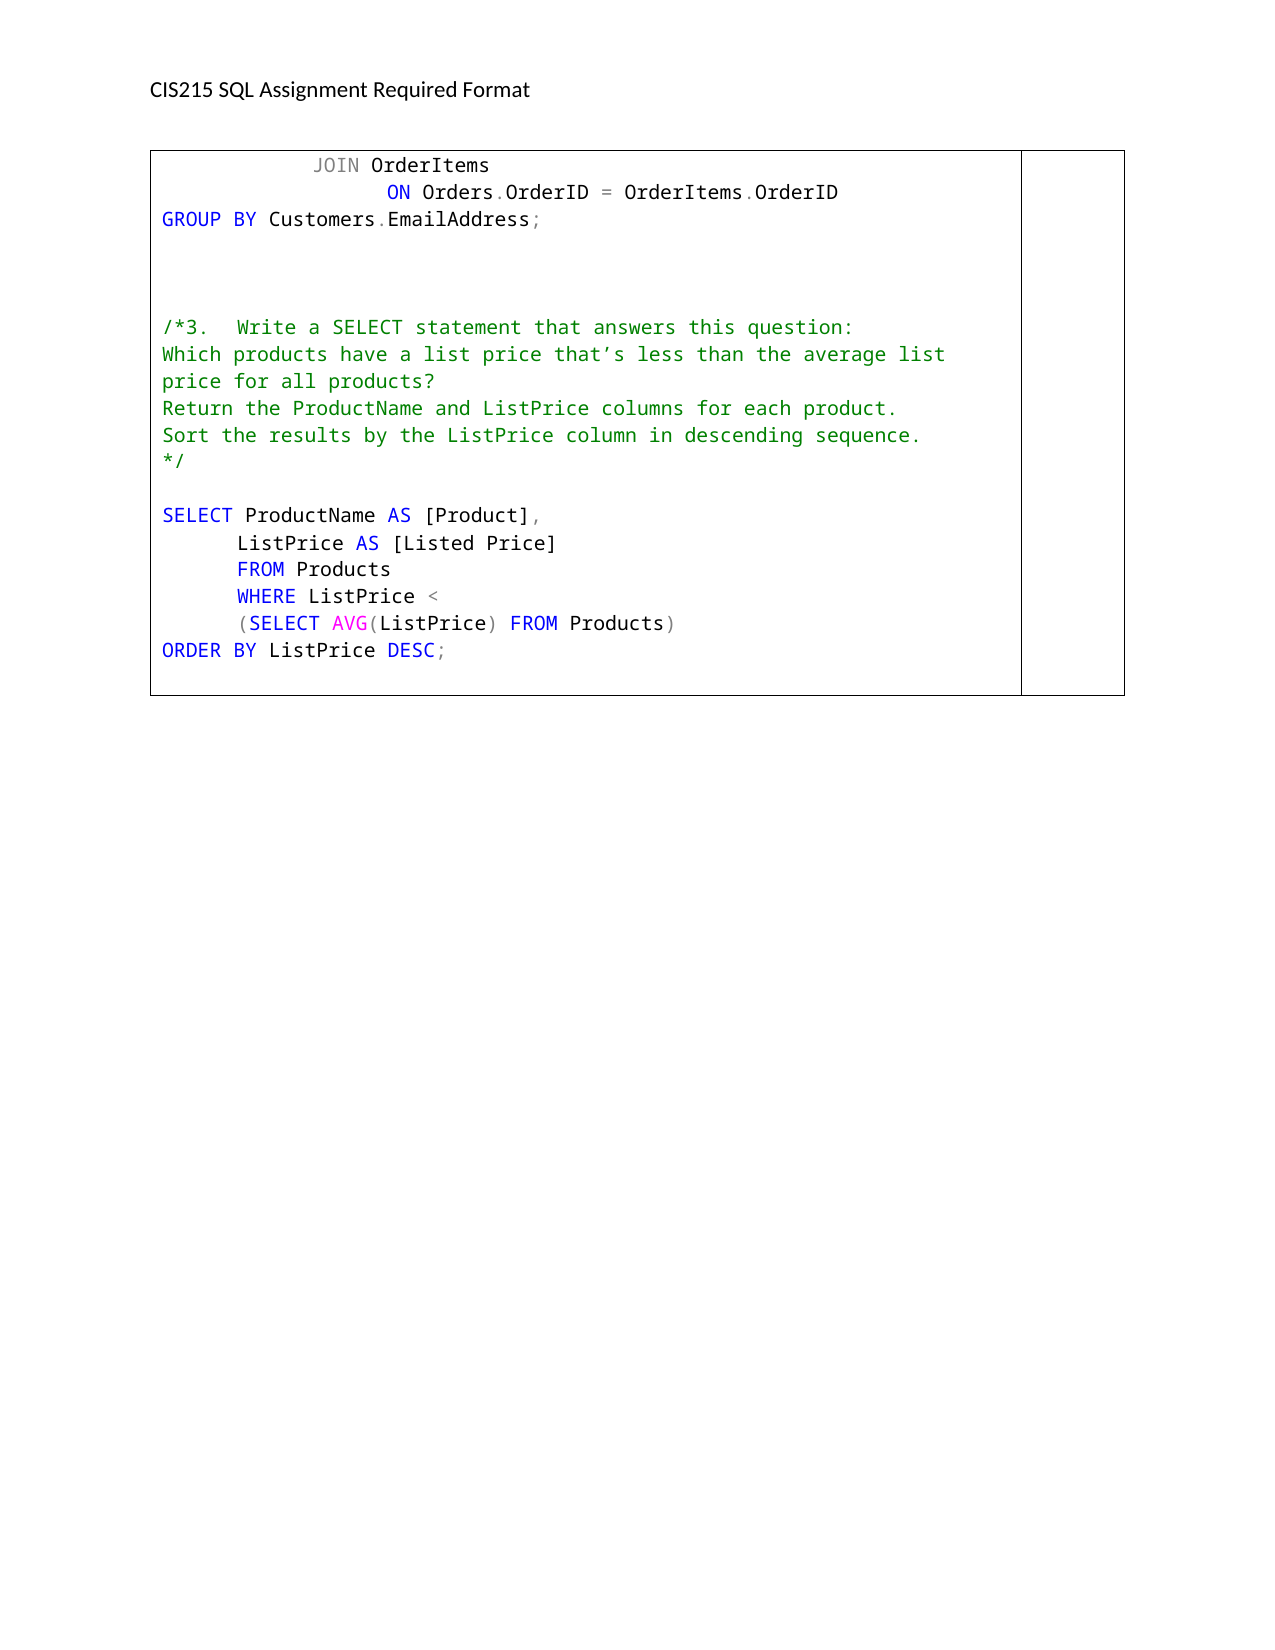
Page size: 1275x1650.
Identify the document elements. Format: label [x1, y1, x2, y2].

table_cell [1022, 151, 1124, 695]
table_cell [151, 151, 1021, 695]
